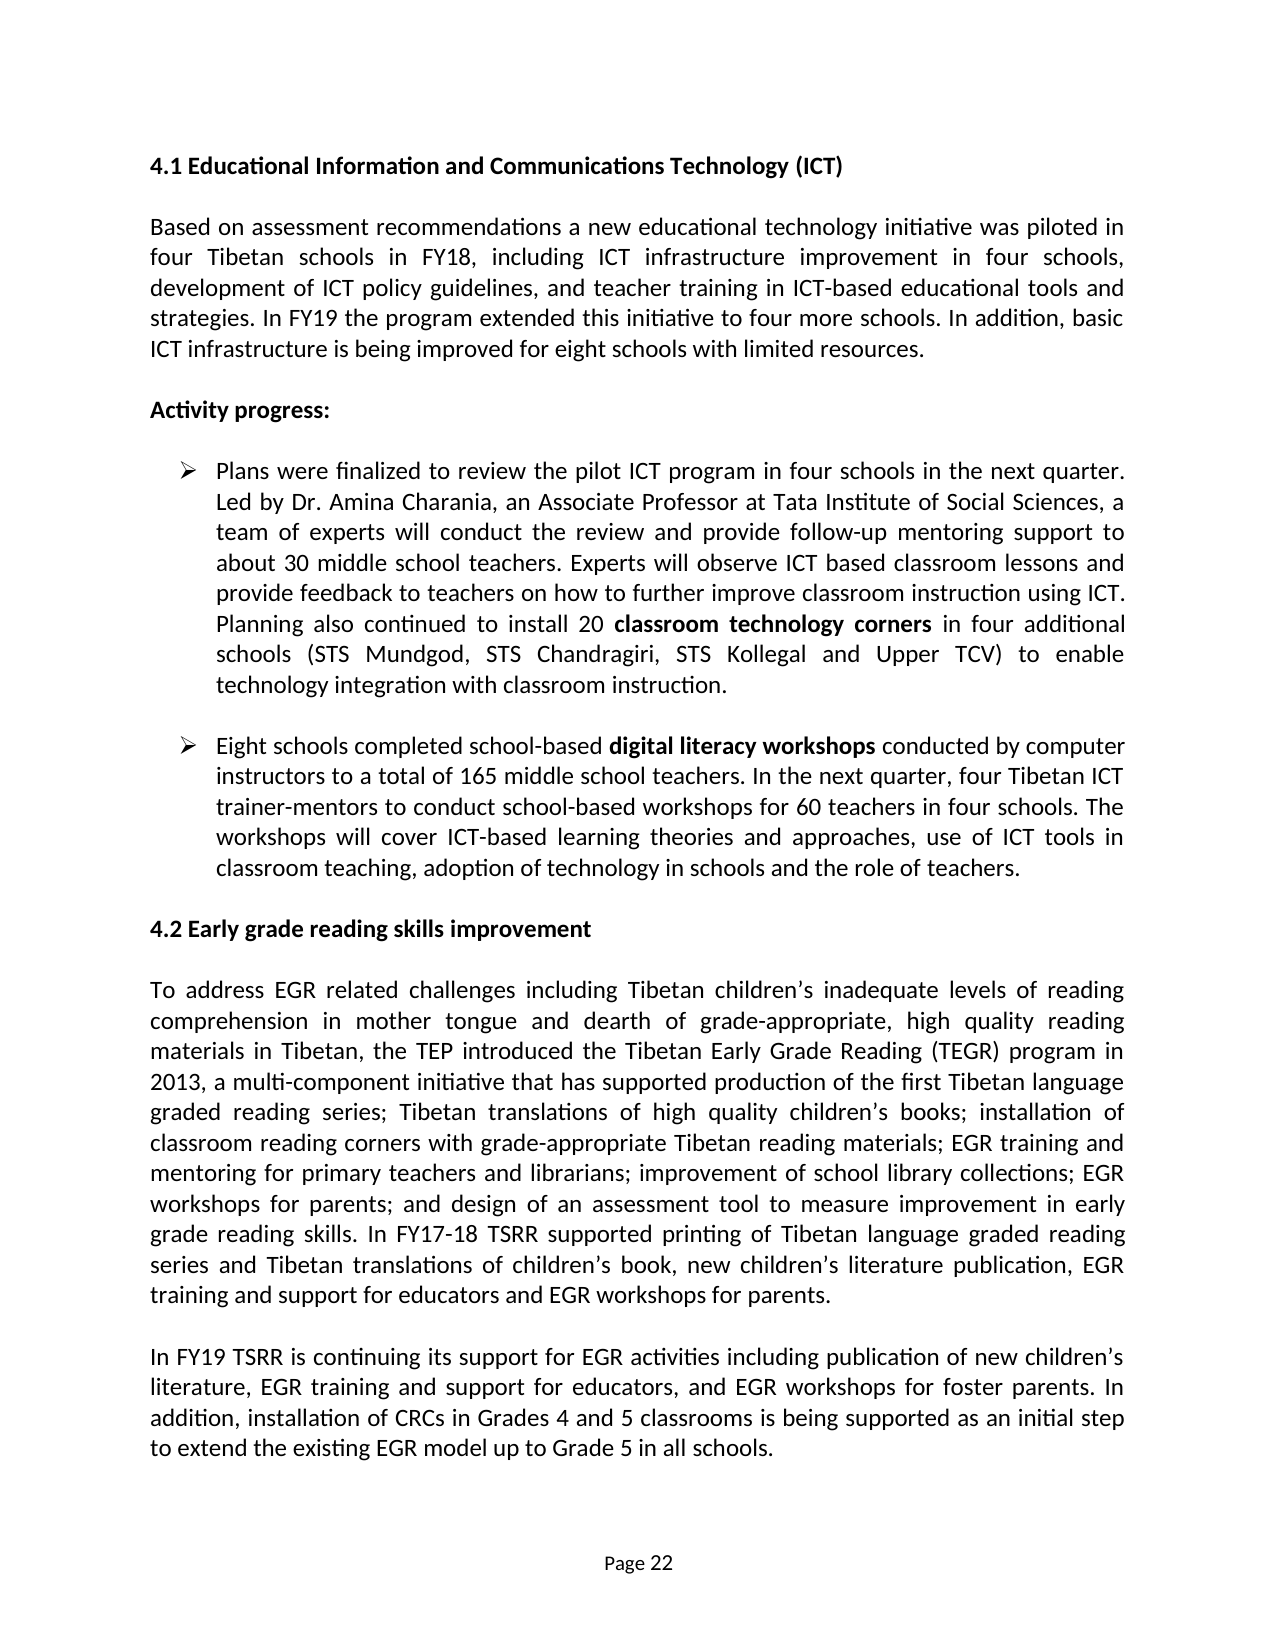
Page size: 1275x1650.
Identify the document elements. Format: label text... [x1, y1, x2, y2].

subtitle Educational Information and Communications Technology (ICT) [150, 150, 1227, 181]
list Plans were finalized to review the pilot ICT program in four schools in the next quarter. Led by Dr. Amina Charania, an Associate Professor at Tata Institute of Social Sciences, a team of experts will conduct the review and provide follow-up mentoring support to about 30 middle school teachers. Experts will observe ICT based classroom lessons and provide feedback to teachers on how to further improve classroom instruction using ICT. Planning also continued to install 20 classroom technology corners in four additional schools (STS Mundgod, STS Chandragiri, STS Kollegal and Upper TCV) to enable technology integration with classroom instruction. [178, 455, 1126, 699]
text To address EGR related challenges including Tibetan children’s inadequate levels of reading comprehension in mother tongue and dearth of grade-appropriate, high quality reading materials in Tibetan, the TEP introduced the Tibetan Early Grade Reading (TEGR) program in 2013, a multi-component initiative that has supported production of the first Tibetan language graded reading series; Tibetan translations of high quality children’s books; installation of classroom reading corners with grade-appropriate Tibetan reading materials; EGR training and mentoring for primary teachers and librarians; improvement of school library collections; EGR workshops for parents; and design of an assessment tool to measure improvement in early grade reading skills. In FY17-18 TSRR supported printing of Tibetan language graded reading series and Tibetan translations of children’s book, new children’s literature publication, EGR training and support for educators and EGR workshops for parents. [150, 974, 1126, 1310]
text Based on assessment recommendations a new educational technology initiative was piloted in four Tibetan schools in FY18, including ICT infrastructure improvement in four schools, development of ICT policy guidelines, and teacher training in ICT-based educational tools and strategies. In FY19 the program extended this initiative to four more schools. In addition, basic ICT infrastructure is being improved for eight schools with limited resources. [150, 211, 1126, 363]
subtitle Early grade reading skills improvement [150, 913, 1227, 944]
text In FY19 TSRR is continuing its support for EGR activities including publication of new children’s literature, EGR training and support for educators, and EGR workshops for foster parents. In addition, installation of CRCs in Grades 4 and 5 classrooms is being supported as an initial step to extend the existing EGR model up to Grade 5 in all schools. [150, 1341, 1126, 1463]
list Eight schools completed school-based digital literacy workshops conducted by computer instructors to a total of 165 middle school teachers. In the next quarter, four Tibetan ICT trainer-mentors to conduct school-based workshops for 60 teachers in four schools. The workshops will cover ICT-based learning theories and approaches, use of ICT tools in classroom teaching, adoption of technology in schools and the role of teachers. [178, 730, 1126, 882]
subtitle Activity progress: [150, 394, 1227, 425]
